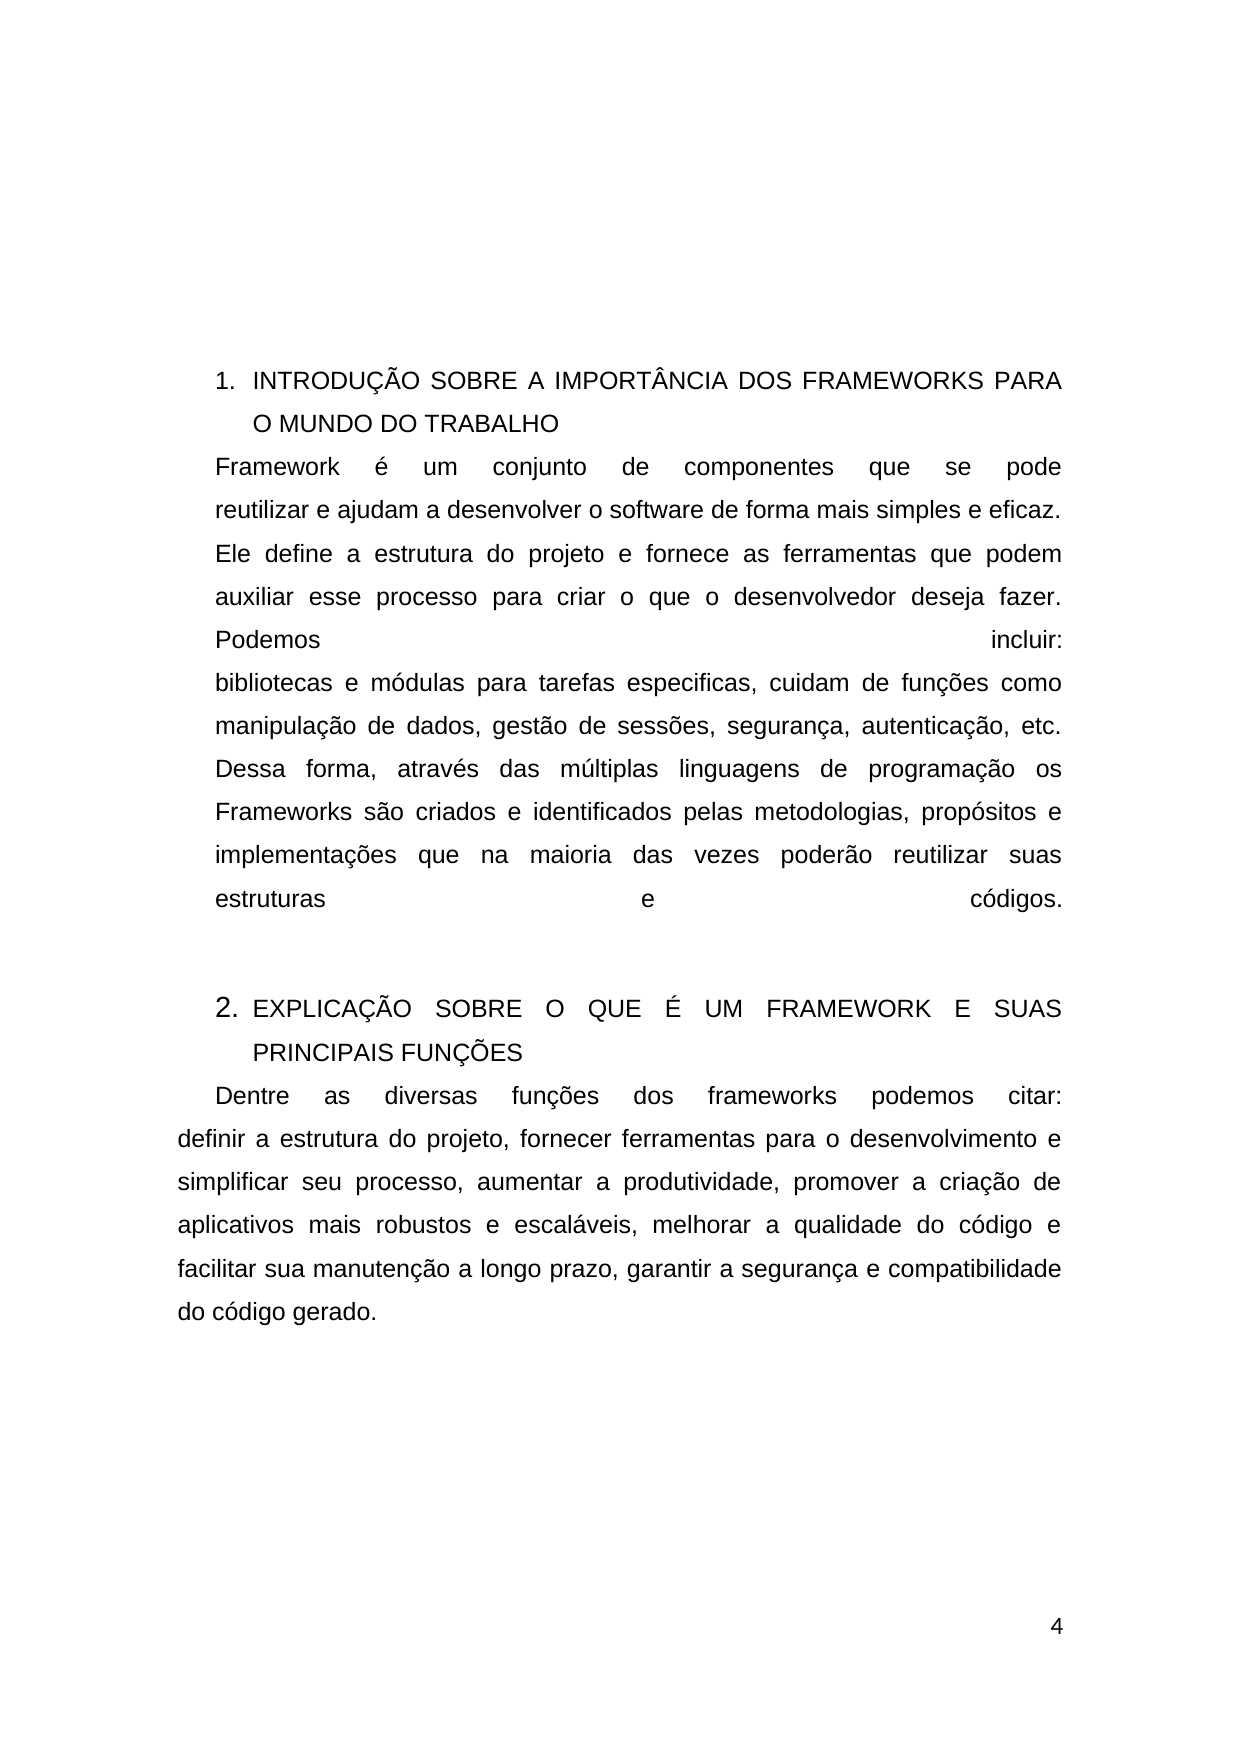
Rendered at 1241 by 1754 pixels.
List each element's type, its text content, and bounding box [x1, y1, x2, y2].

text Framework é um conjunto de componentes que se pode reutilizar e ajudam a desenvolver o software de forma mais simples e eficaz. Ele define a estrutura do projeto e fornece as ferramentas que podem auxiliar esse processo para criar o que o desenvolvedor deseja fazer. Podemos incluir: bibliotecas e módulas para tarefas especificas, cuidam de funções como manipulação de dados, gestão de sessões, segurança, autenticação, etc. Dessa forma, através das múltiplas linguagens de programação os Frameworks são criados e identificados pelas metodologias, propósitos e implementações que na maioria das vezes poderão reutilizar suas estruturas e códigos. [215, 452, 1063, 958]
list INTRODUÇÃO SOBRE A IMPORTÂNCIA DOS FRAMEWORKS PARA O MUNDO DO TRABALHO [215, 366, 1063, 438]
text Dentre as diversas funções dos frameworks podemos citar: definir a estrutura do projeto, fornecer ferramentas para o desenvolvimento e simplificar seu processo, aumentar a produtividade, promover a criação de aplicativos mais robustos e escaláveis, melhorar a qualidade do código e facilitar sua manutenção a longo prazo, garantir a segurança e compatibilidade do código gerado. [177, 1081, 1063, 1325]
list EXPLICAÇÃO SOBRE O QUE É UM FRAMEWORK E SUAS PRINCIPAIS FUNÇÕES [215, 990, 1063, 1067]
